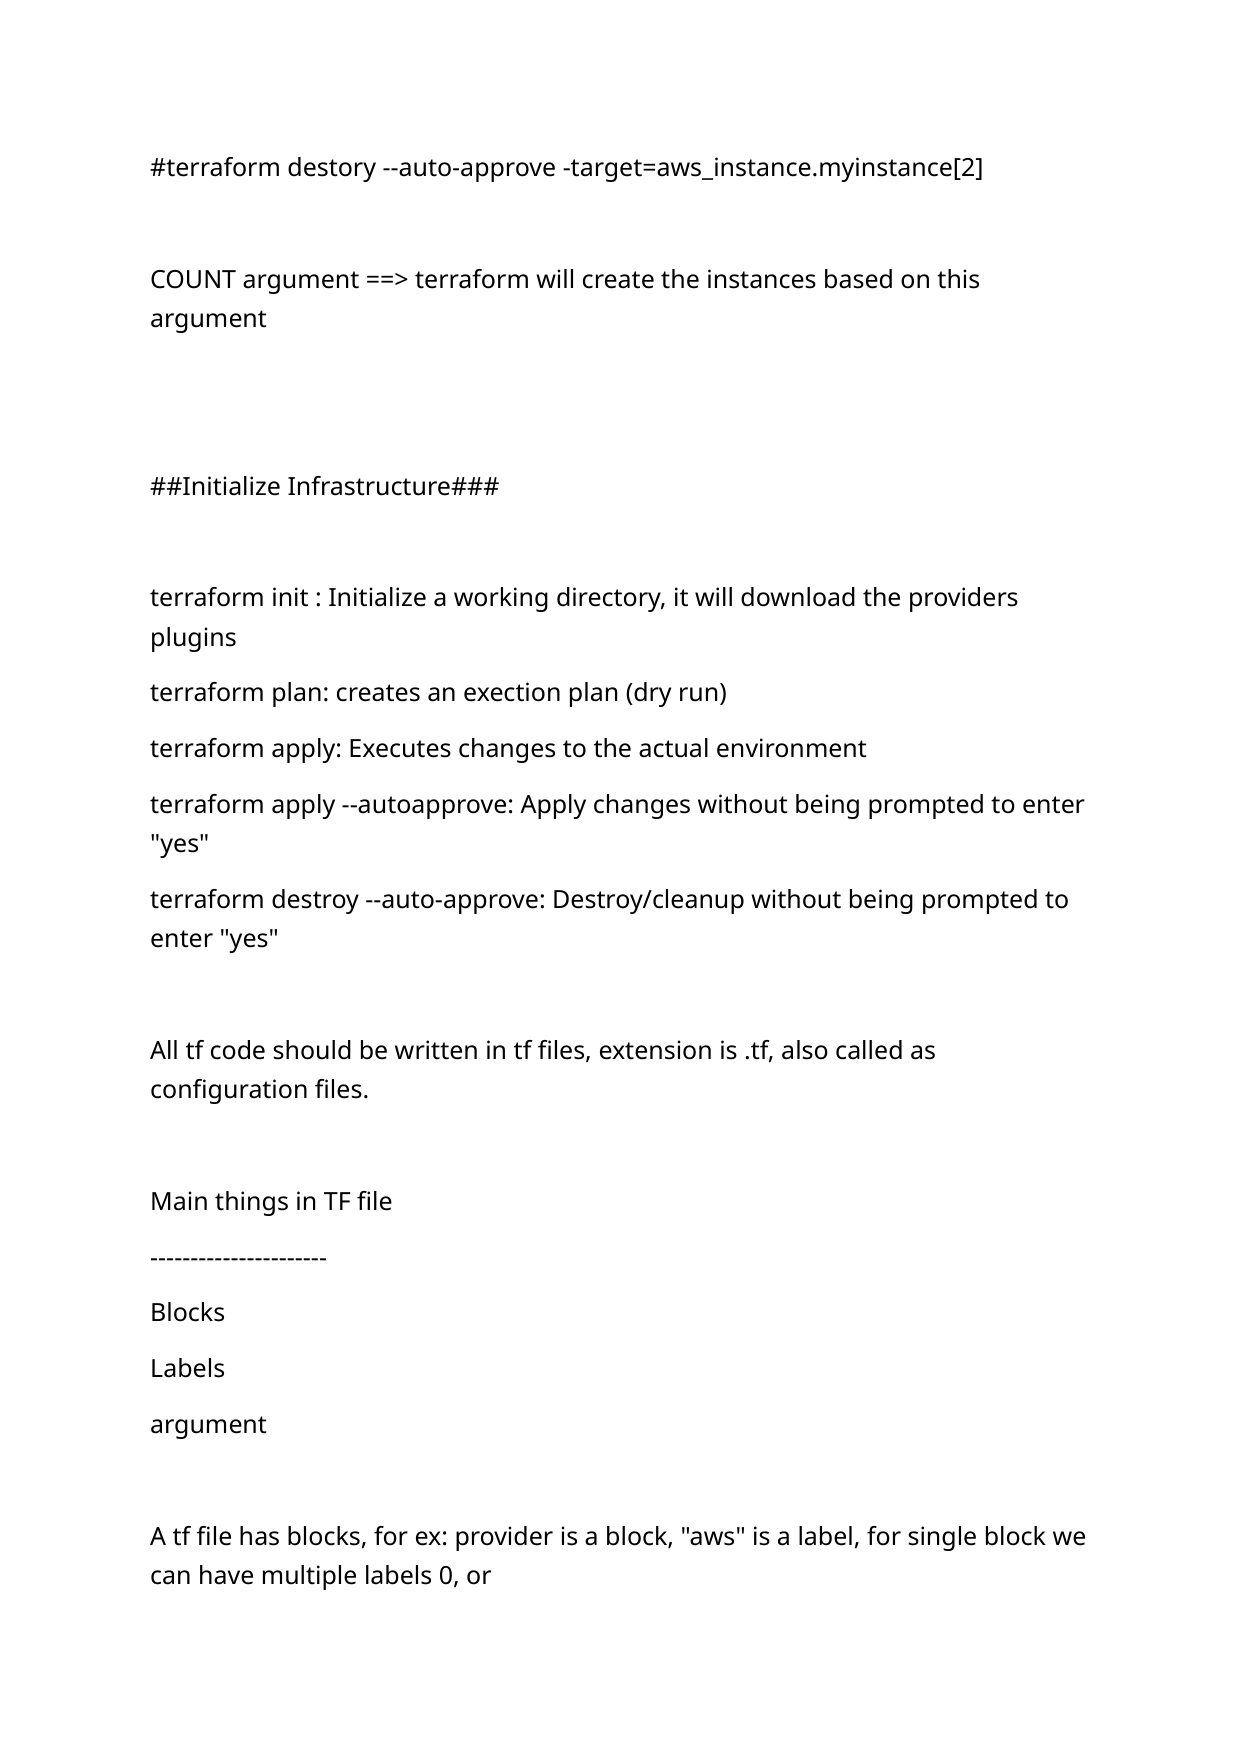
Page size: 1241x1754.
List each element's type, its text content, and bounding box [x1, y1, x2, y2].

text argument [150, 1407, 1090, 1441]
text terraform init : Initialize a working directory, it will download the providers plugins [150, 580, 1090, 653]
text #terraform destory --auto-approve -target=aws_instance.myinstance[2] [150, 150, 1090, 184]
text terraform apply: Executes changes to the actual environment [150, 731, 1090, 765]
text Blocks [150, 1295, 1090, 1329]
text COUNT argument ==> terraform will create the instances based on this argument [150, 262, 1090, 335]
text ---------------------- [150, 1239, 1090, 1273]
text A tf file has blocks, for ex: provider is a block, "aws" is a label, for single block we can have multiple labels 0, or [150, 1518, 1090, 1592]
text terraform plan: creates an exection plan (dry run) [150, 675, 1090, 709]
text terraform destroy --auto-approve: Destroy/cleanup without being prompted to enter "yes" [150, 882, 1090, 955]
text ##Initialize Infrastructure### [150, 468, 1090, 502]
text terraform apply --autoapprove: Apply changes without being prompted to enter "yes" [150, 787, 1090, 860]
text All tf code should be written in tf files, extension is .tf, also called as configuration files. [150, 1032, 1090, 1106]
text Main things in TF file [150, 1183, 1090, 1217]
text Labels [150, 1351, 1090, 1385]
